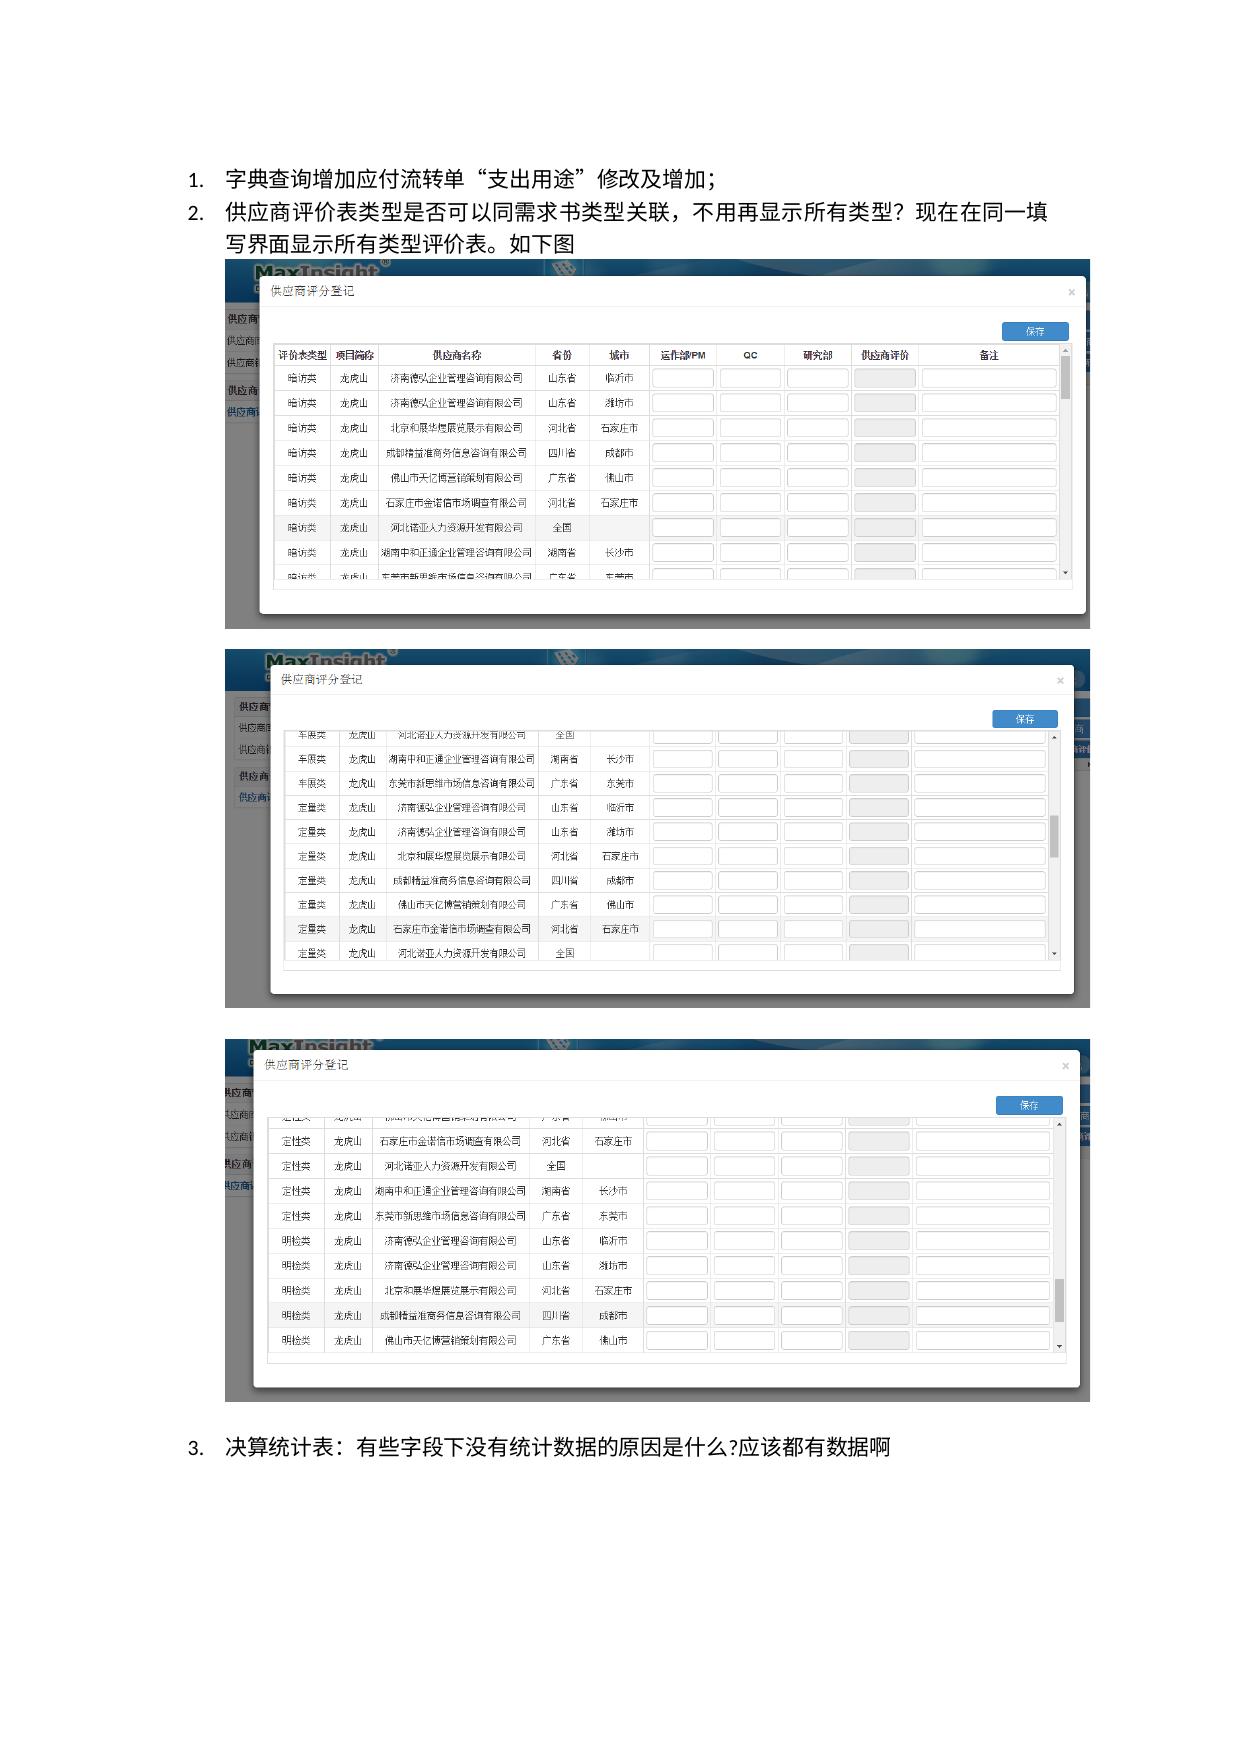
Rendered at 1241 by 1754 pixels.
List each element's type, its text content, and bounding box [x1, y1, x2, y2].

picture [225, 649, 1091, 1008]
list 决算统计表：有些字段下没有统计数据的原因是什么?应该都有数据啊 [187, 1429, 1053, 1462]
list 字典查询增加应付流转单“支出用途”修改及增加； [187, 162, 1053, 194]
list 供应商评价表类型是否可以同需求书类型关联，不用再显示所有类型？现在在同一填写界面显示所有类型评价表。如下图 [187, 194, 1053, 259]
picture [225, 1039, 1091, 1402]
picture [225, 259, 1091, 629]
